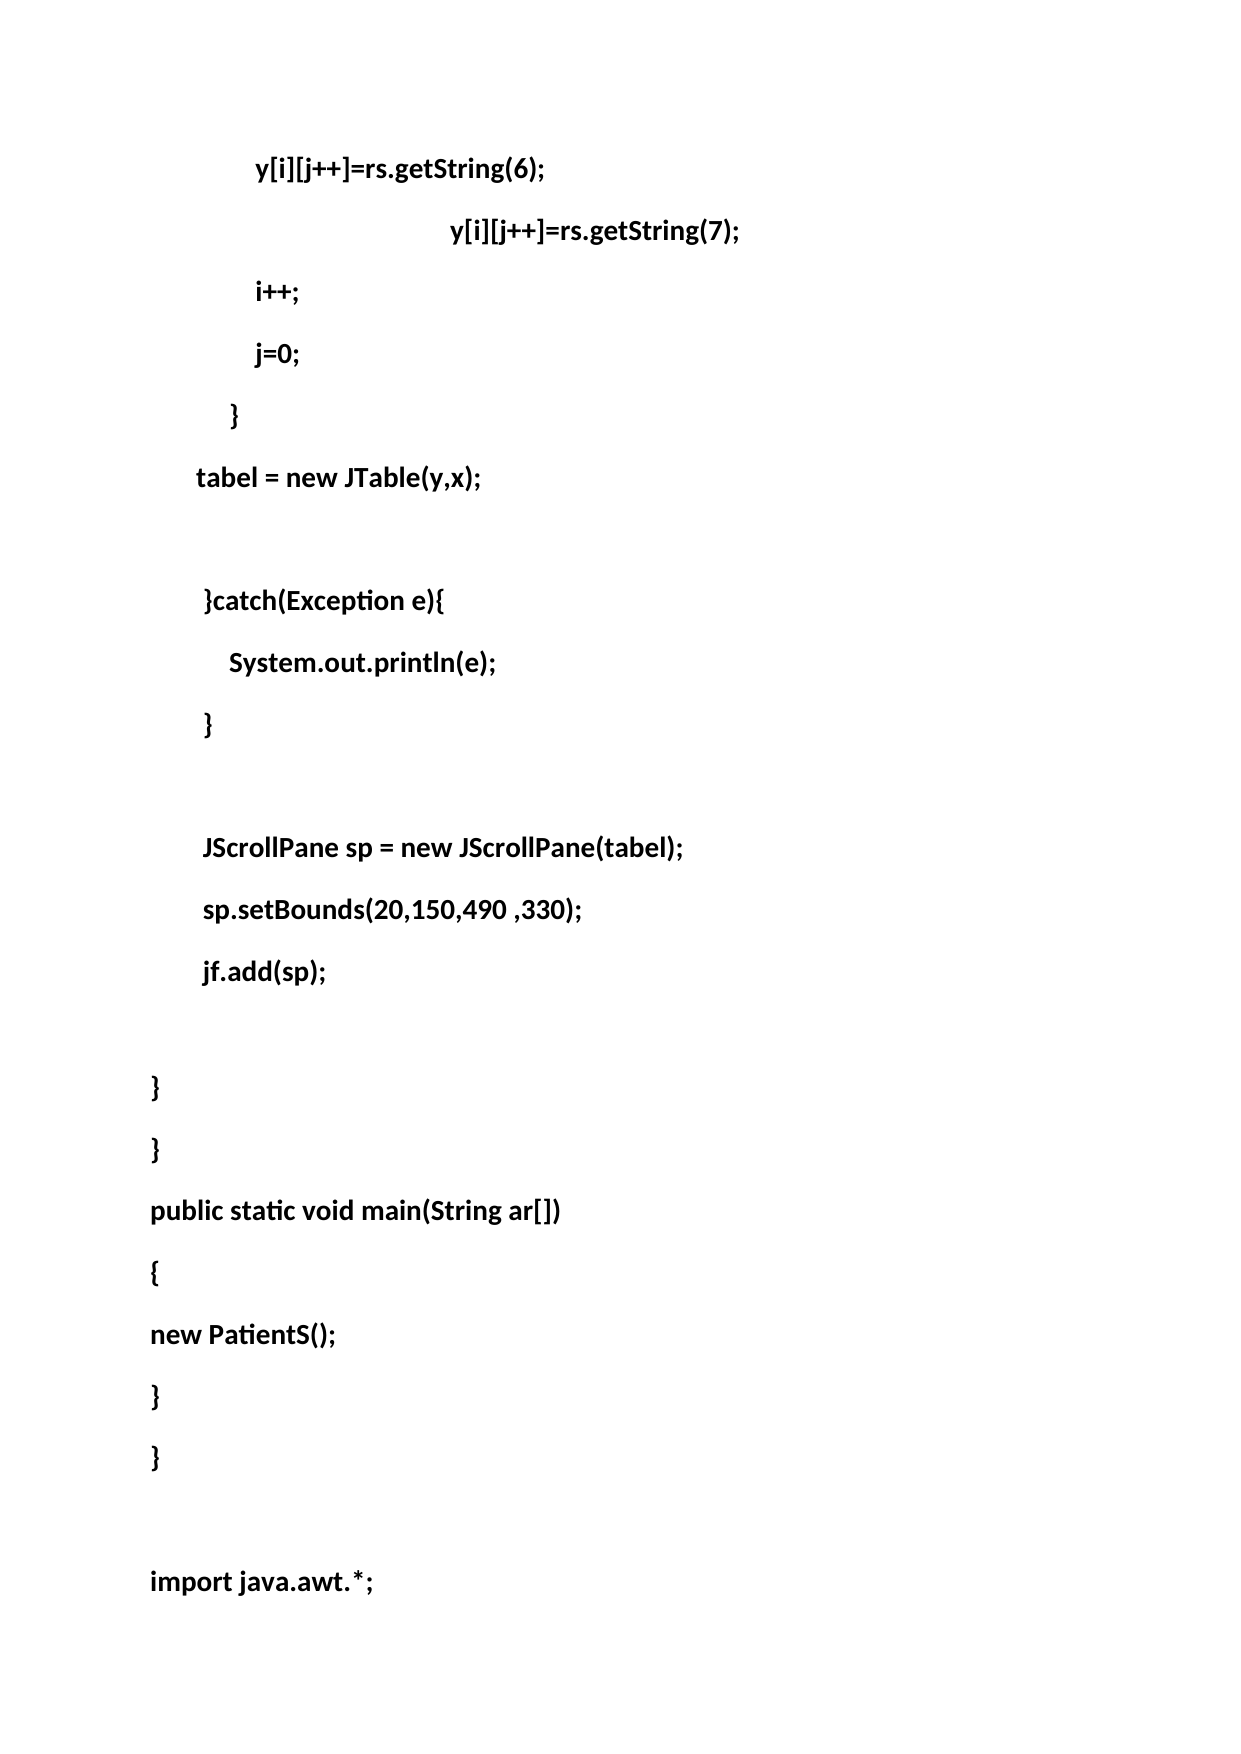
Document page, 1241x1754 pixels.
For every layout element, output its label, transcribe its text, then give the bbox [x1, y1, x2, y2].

text { [150, 1254, 1090, 1290]
text } [150, 1439, 1090, 1475]
text y[i][j++]=rs.getString(7); [150, 212, 1090, 247]
text jf.add(sp); [150, 953, 1090, 989]
text JScrollPane sp = new JScrollPane(tabel); [150, 829, 1090, 865]
text sp.setBounds(20,150,490 ,330); [150, 891, 1090, 927]
text y[i][j++]=rs.getString(6); [150, 150, 1090, 186]
text i++; [150, 273, 1090, 309]
text } [150, 706, 1090, 742]
text import java.awt.*; [150, 1563, 1090, 1599]
text } [150, 397, 1090, 433]
text System.out.println(e); [150, 644, 1090, 680]
text }catch(Exception e){ [150, 582, 1090, 618]
text public static void main(String ar[]) [150, 1192, 1090, 1228]
text tabel = new JTable(y,x); [150, 459, 1090, 494]
text new PatientS(); [150, 1316, 1090, 1352]
text j=0; [150, 335, 1090, 371]
text } [150, 1131, 1090, 1166]
text } [150, 1069, 1090, 1104]
text } [150, 1378, 1090, 1413]
